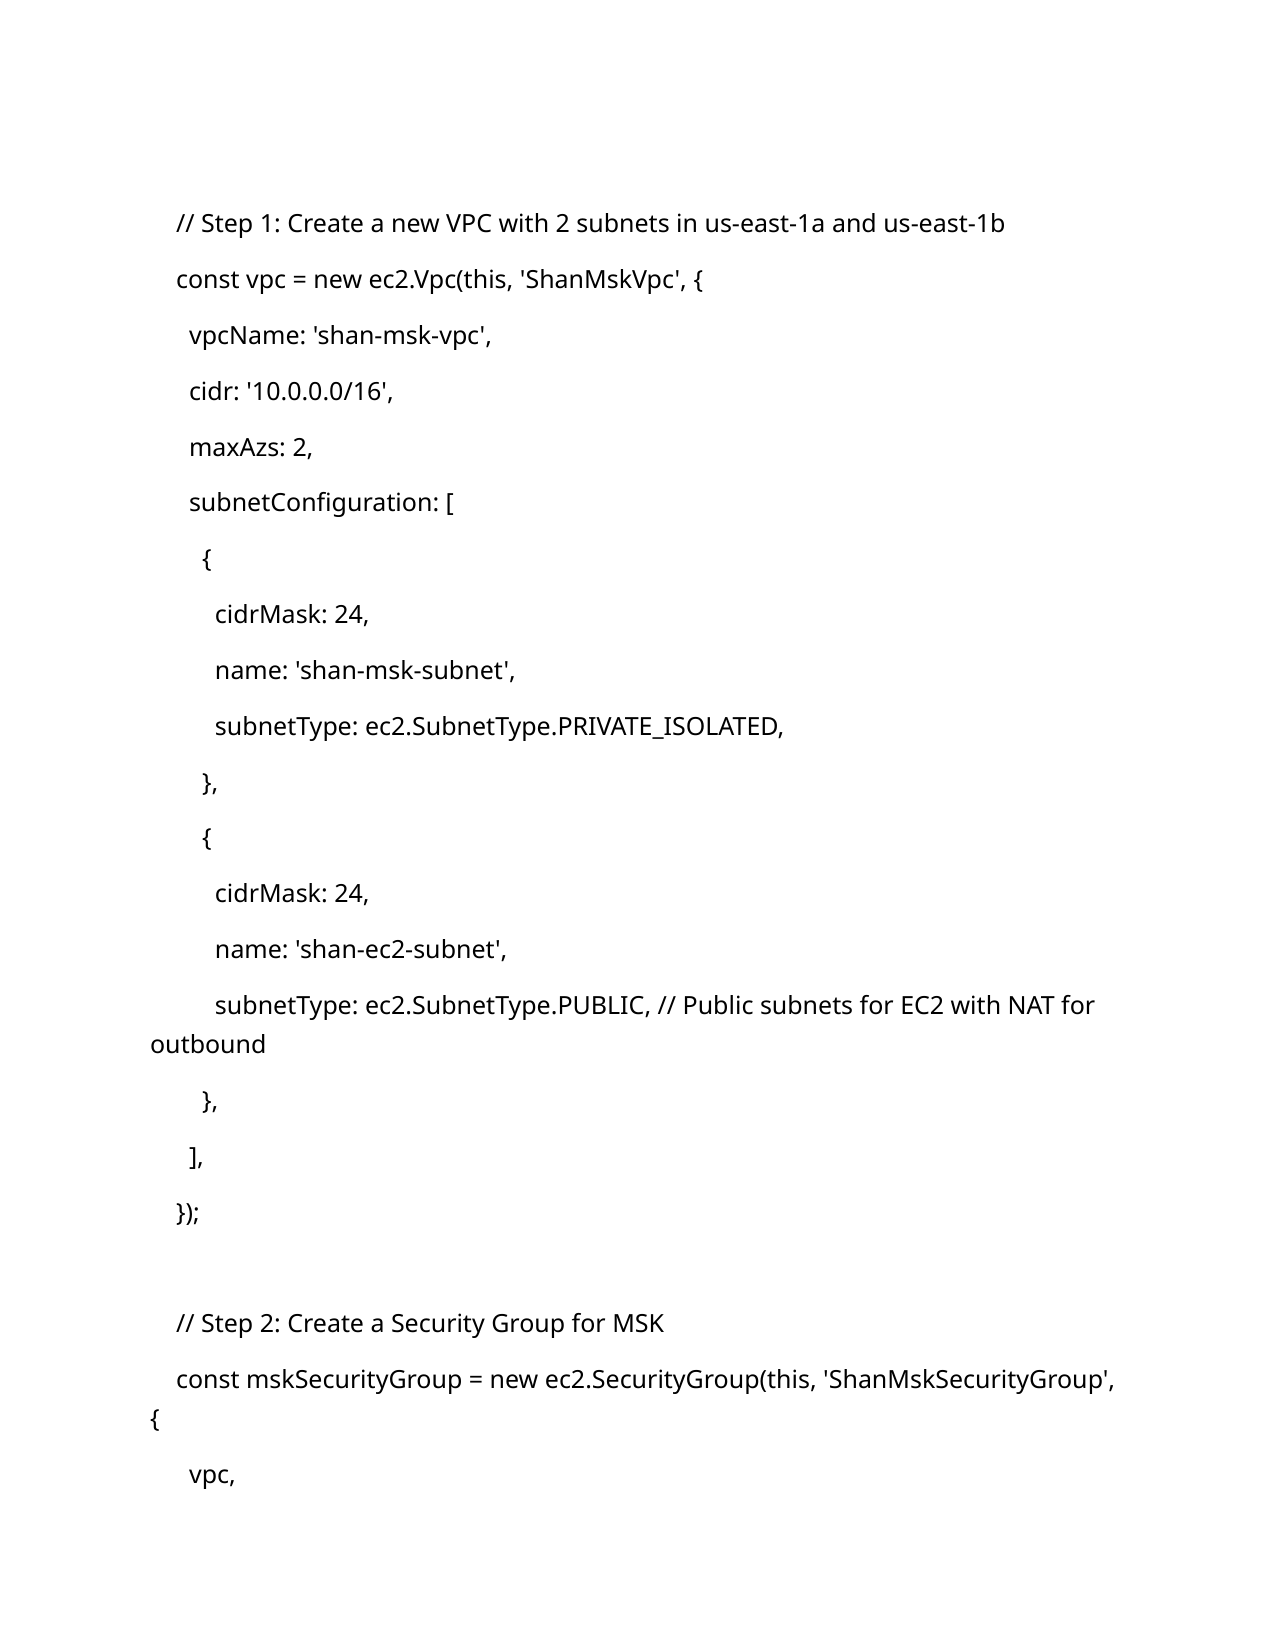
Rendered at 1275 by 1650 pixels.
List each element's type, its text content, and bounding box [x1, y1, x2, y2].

text maxAzs: 2, [150, 429, 1125, 463]
text subnetType: ec2.SubnetType.PRIVATE_ISOLATED, [150, 708, 1125, 742]
text const mskSecurityGroup = new ec2.SecurityGroup(this, 'ShanMskSecurityGroup', { [150, 1362, 1125, 1435]
text vpc, [150, 1457, 1125, 1491]
text { [150, 541, 1125, 575]
text // Step 2: Create a Security Group for MSK [150, 1306, 1125, 1340]
text ], [150, 1138, 1125, 1172]
text { [150, 820, 1125, 854]
text subnetType: ec2.SubnetType.PUBLIC, // Public subnets for EC2 with NAT for outbound [150, 987, 1125, 1061]
text const vpc = new ec2.Vpc(this, 'ShanMskVpc', { [150, 262, 1125, 296]
text vpcName: 'shan-msk-vpc', [150, 317, 1125, 352]
text cidrMask: 24, [150, 597, 1125, 631]
text name: 'shan-ec2-subnet', [150, 932, 1125, 966]
text subnetConfiguration: [ [150, 485, 1125, 519]
text name: 'shan-msk-subnet', [150, 652, 1125, 687]
text }, [150, 764, 1125, 798]
text cidr: '10.0.0.0/16', [150, 373, 1125, 407]
text cidrMask: 24, [150, 876, 1125, 910]
text // Step 1: Create a new VPC with 2 subnets in us-east-1a and us-east-1b [150, 206, 1125, 240]
text }, [150, 1082, 1125, 1117]
text }); [150, 1194, 1125, 1228]
